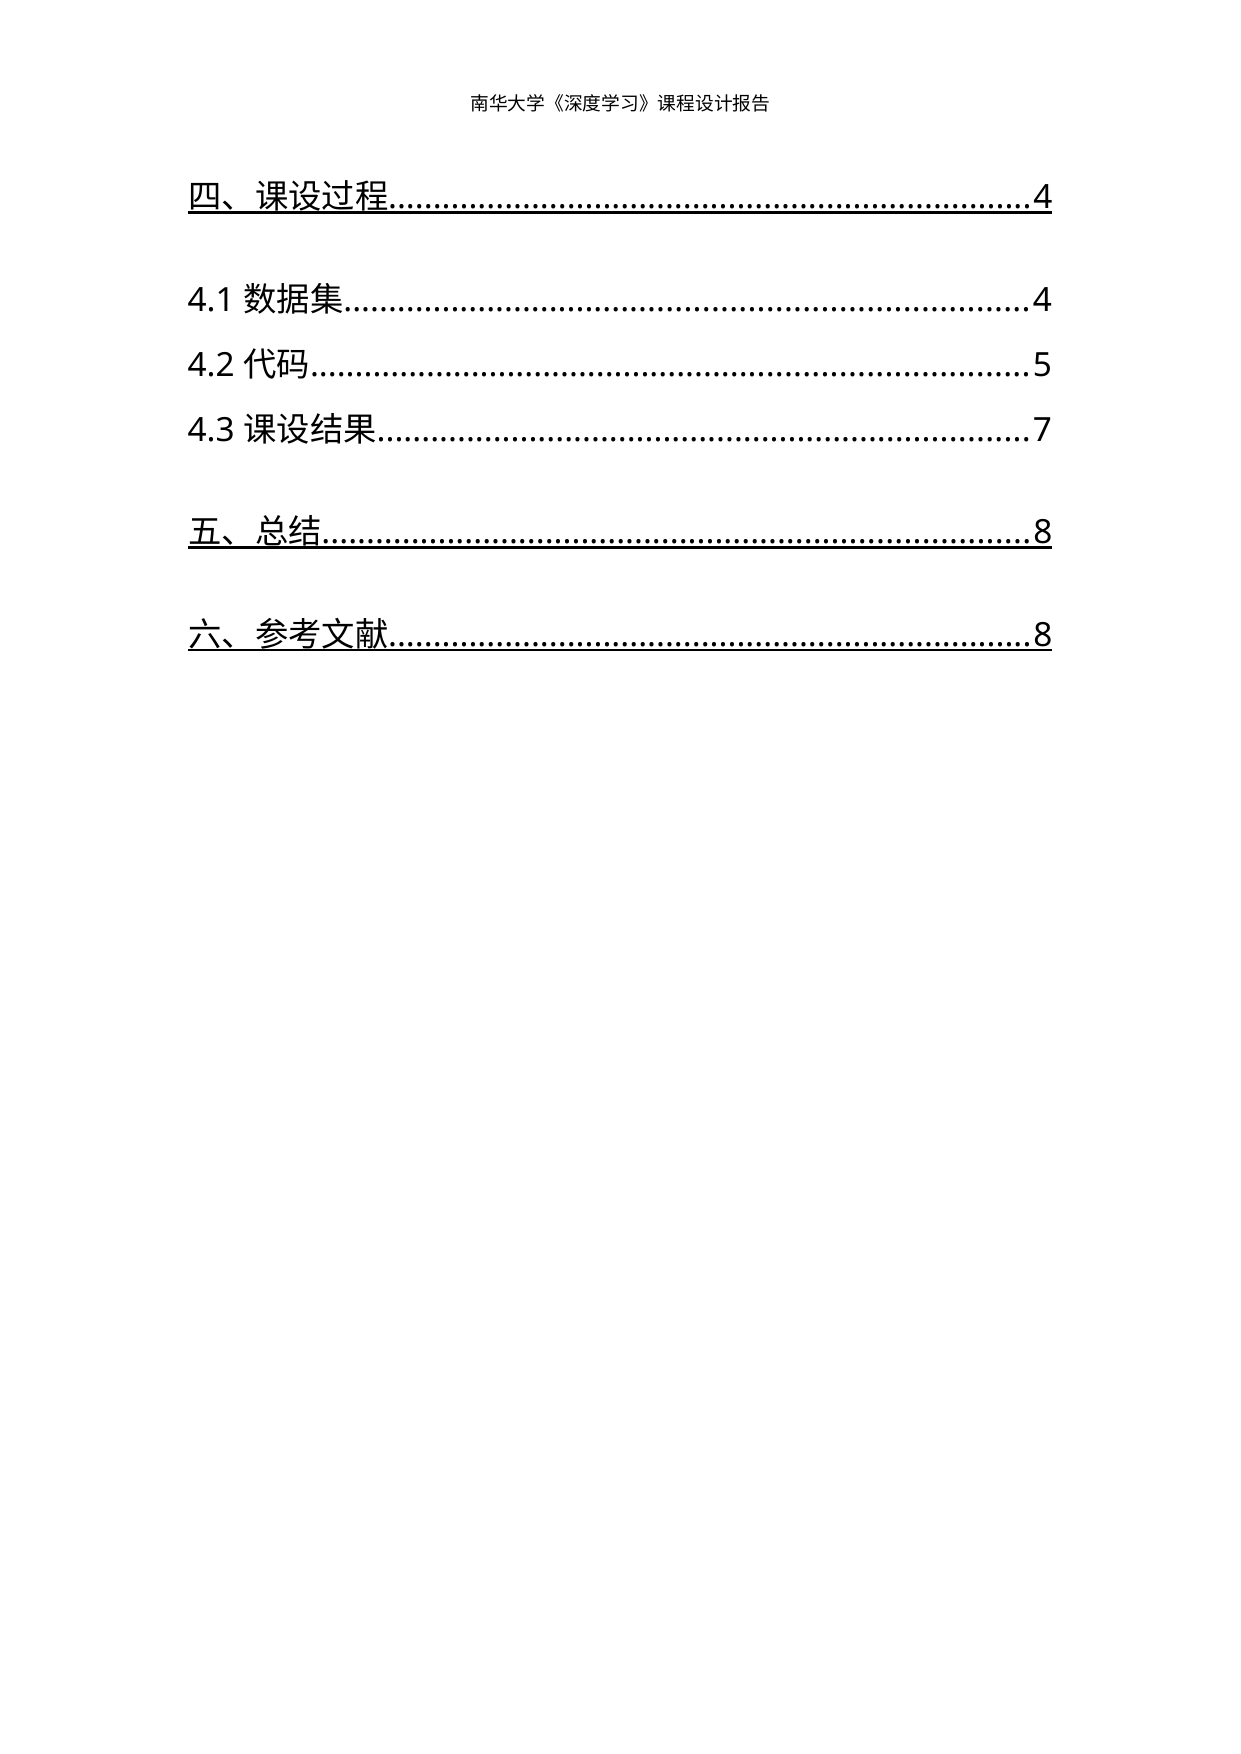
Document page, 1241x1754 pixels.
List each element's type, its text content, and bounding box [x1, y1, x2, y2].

text 4.1 数据集 4 [187, 264, 1053, 329]
text 六、参考文献 8 [187, 599, 1053, 664]
text 四、课设过程 4 [187, 162, 1053, 227]
text 4.3 课设结果 7 [187, 394, 1053, 459]
text 五、总结 8 [187, 497, 1053, 562]
text 4.2 代码 5 [187, 329, 1053, 394]
